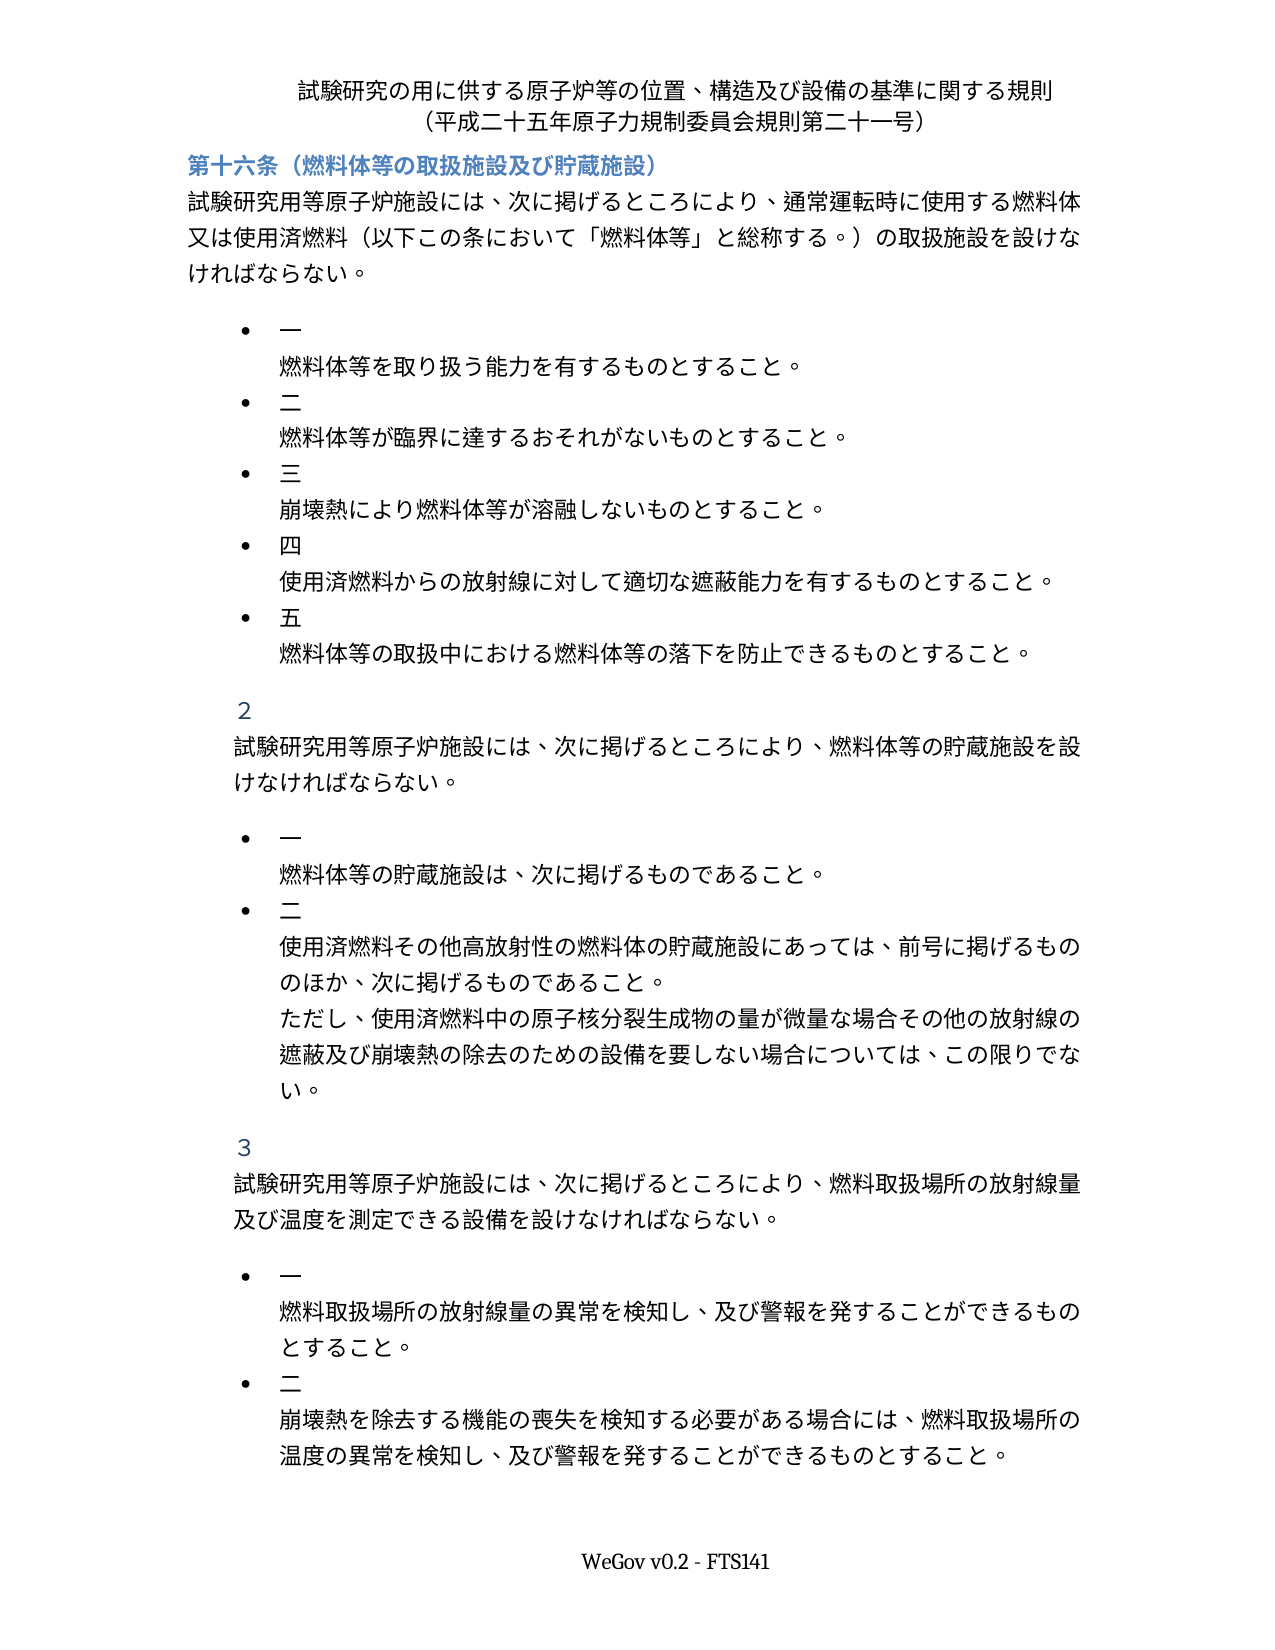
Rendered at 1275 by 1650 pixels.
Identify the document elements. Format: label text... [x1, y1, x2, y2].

list 三 崩壊熱により燃料体等が溶融しないものとすること。 [242, 458, 1087, 526]
subtitle 第十六条（燃料体等の取扱施設及び貯蔵施設） [187, 150, 1087, 181]
list 五 燃料体等の取扱中における燃料体等の落下を防止できるものとすること。 [242, 602, 1087, 669]
list 二 崩壊熱を除去する機能の喪失を検知する必要がある場合には、燃料取扱場所の温度の異常を検知し、及び警報を発することができるものとすること。 [242, 1368, 1087, 1471]
list 二 燃料体等が臨界に達するおそれがないものとすること。 [242, 386, 1087, 454]
list 一 燃料体等を取り扱う能力を有するものとすること。 [242, 314, 1087, 382]
list 四 使用済燃料からの放射線に対して適切な遮蔽能力を有するものとすること。 [242, 530, 1087, 597]
text 試験研究用等原子炉施設には、次に掲げるところにより、通常運転時に使用する燃料体又は使用済燃料（以下この条において「燃料体等」と総称する。）の取扱施設を設けなければならない。 [187, 186, 1087, 289]
text 試験研究用等原子炉施設には、次に掲げるところにより、燃料取扱場所の放射線量及び温度を測定できる設備を設けなければならない。 [233, 1168, 1087, 1235]
list 二 使用済燃料その他高放射性の燃料体の貯蔵施設にあっては、前号に掲げるもののほか、次に掲げるものであること。 ただし、使用済燃料中の原子核分裂生成物の量が微量な場合その他の放射線の遮蔽及び崩壊熱の除去のための設備を要しない場合については、この限りでない。 [242, 895, 1087, 1106]
list 一 燃料体等の貯蔵施設は、次に掲げるものであること。 [242, 823, 1087, 891]
text 試験研究用等原子炉施設には、次に掲げるところにより、燃料体等の貯蔵施設を設けなければならない。 [233, 731, 1087, 798]
subtitle ３ [233, 1132, 1087, 1163]
subtitle ２ [233, 695, 1087, 726]
list 一 燃料取扱場所の放射線量の異常を検知し、及び警報を発することができるものとすること。 [242, 1260, 1087, 1363]
